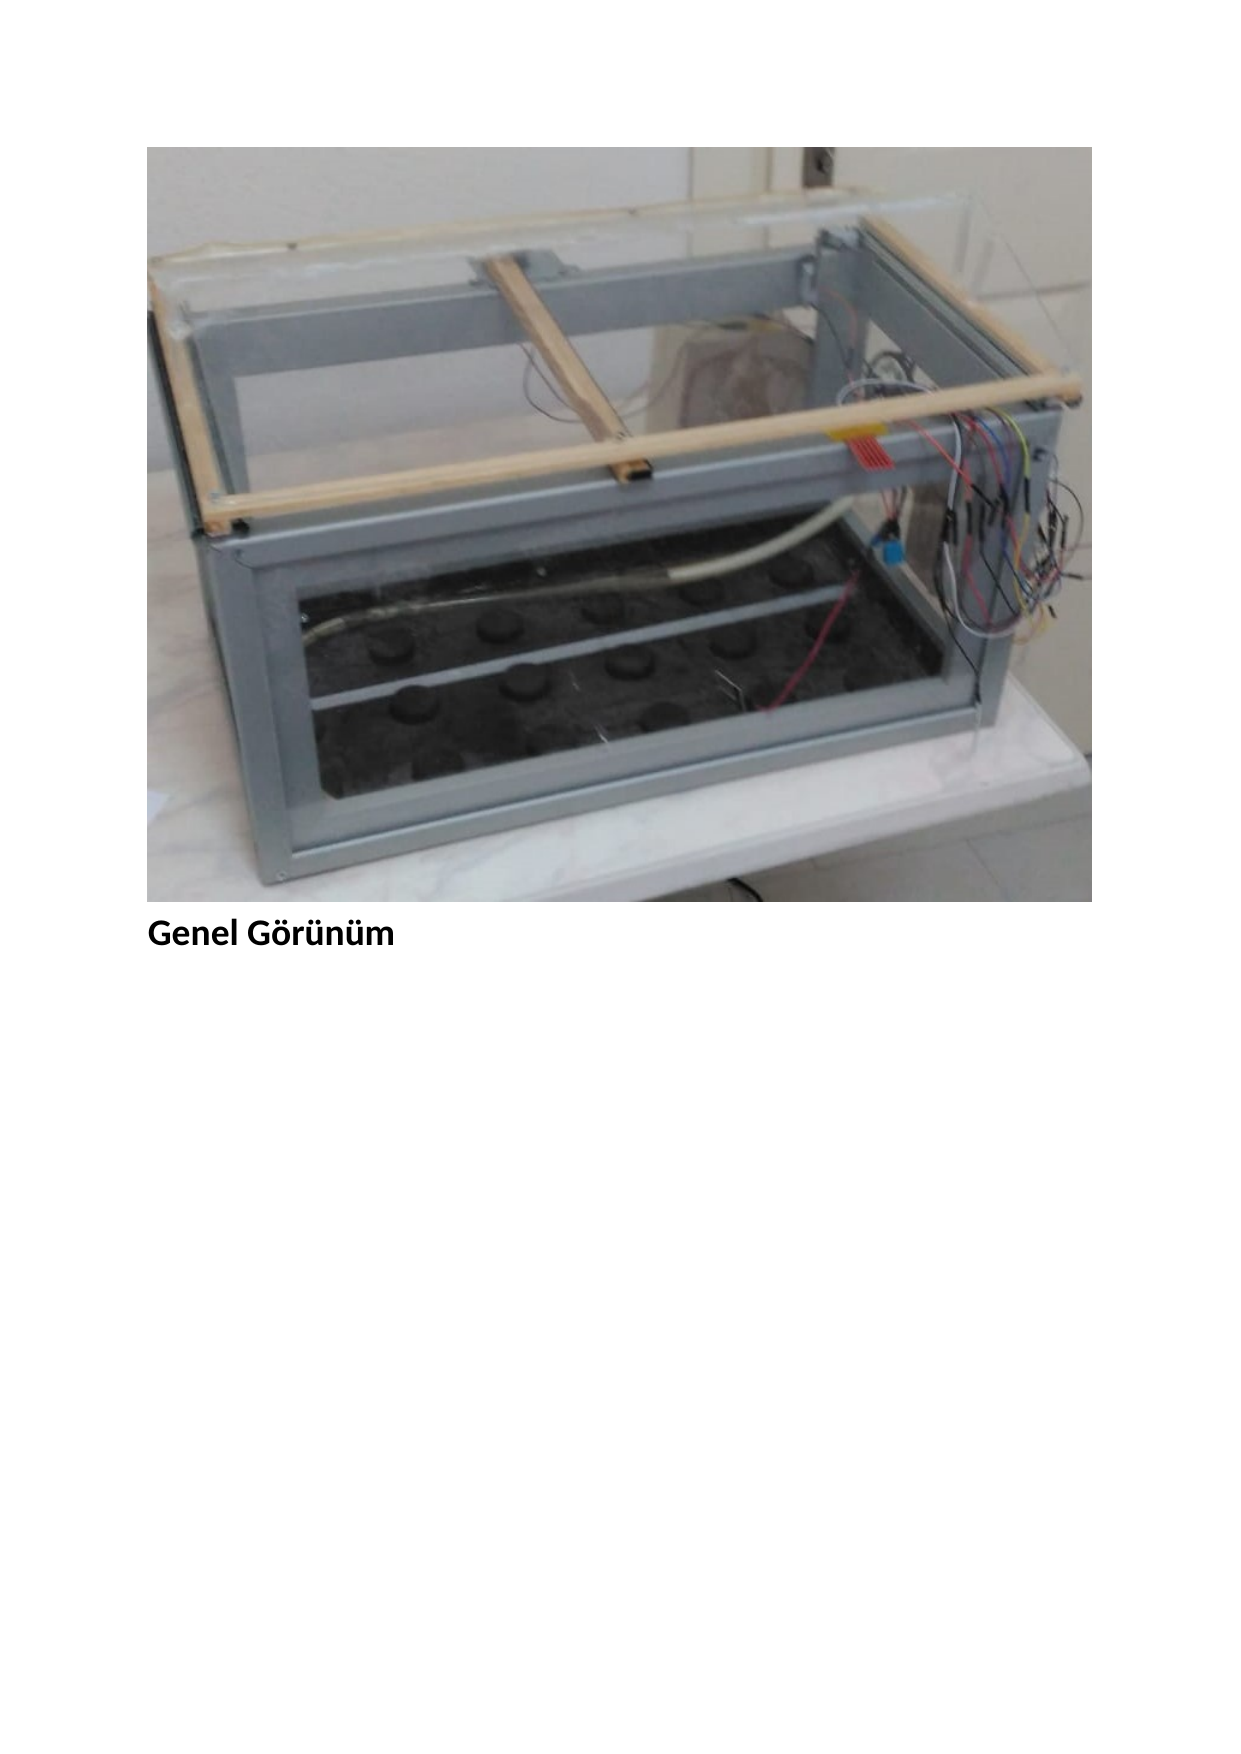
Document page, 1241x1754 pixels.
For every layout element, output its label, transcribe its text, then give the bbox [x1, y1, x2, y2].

picture [147, 147, 1092, 902]
